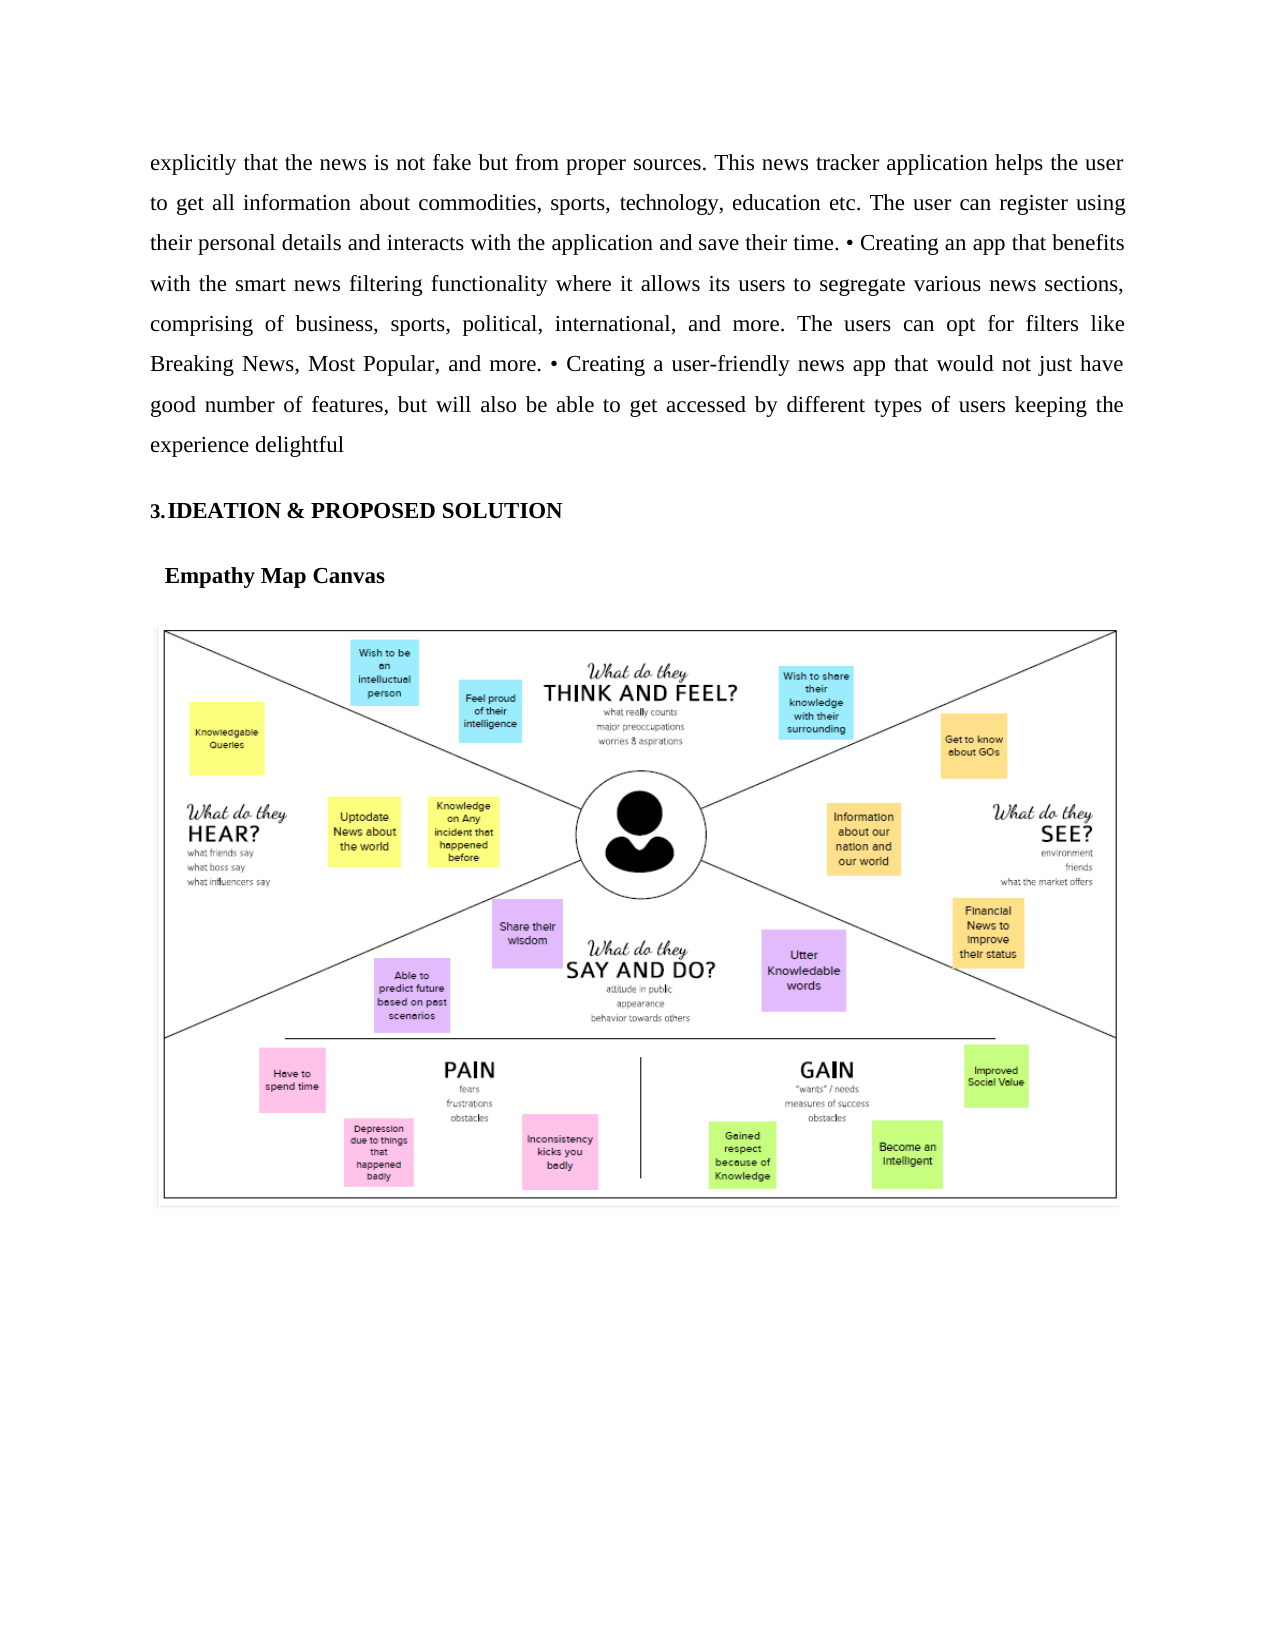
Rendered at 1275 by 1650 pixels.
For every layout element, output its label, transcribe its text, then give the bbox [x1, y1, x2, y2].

text explicitly that the news is not fake but from proper sources. This news tracker application helps the user to get all information about commodities, sports, technology, education etc. The user can register using their personal details and interacts with the application and save their time. • Creating an app that benefits with the smart news filtering functionality where it allows its users to segregate various news sections, comprising of business, sports, political, international, and more. The users can opt for filters like Breaking News, Most Popular, and more. • Creating a user-friendly news app that would not just have good number of features, but will also be able to get accessed by different types of users keeping the experience delightful [150, 149, 1126, 457]
subtitle IDEATION & PROPOSED SOLUTION [150, 497, 1258, 523]
list Empathy Map Canvas [127, 562, 1258, 589]
picture [153, 628, 1120, 1209]
